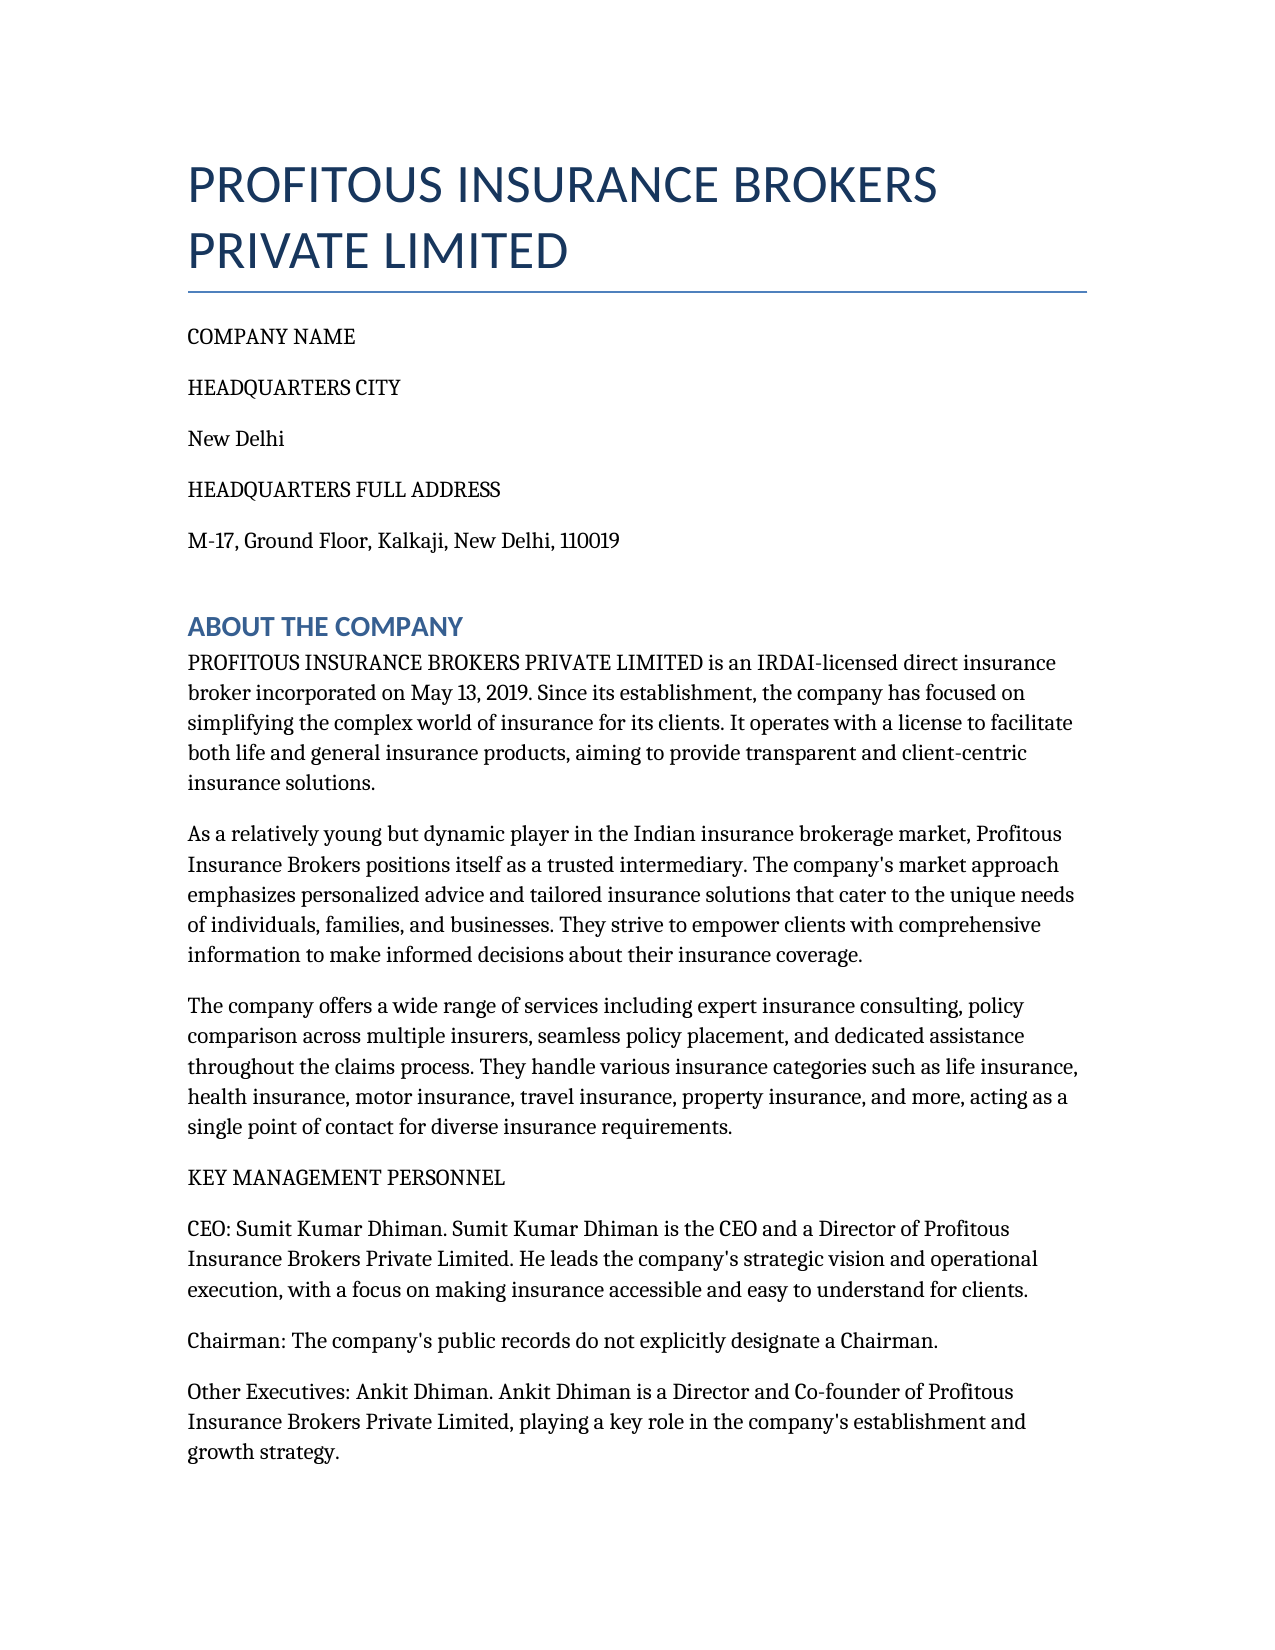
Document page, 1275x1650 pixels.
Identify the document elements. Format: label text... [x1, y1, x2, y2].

text HEADQUARTERS CITY [187, 375, 1087, 401]
text KEY MANAGEMENT PERSONNEL [187, 1165, 1087, 1191]
title PROFITOUS INSURANCE BROKERS PRIVATE LIMITED [187, 150, 1087, 293]
text Other Executives: Ankit Dhiman. Ankit Dhiman is a Director and Co-founder of Profitous Insurance Brokers Private Limited, playing a key role in the company's establishment and growth strategy. [187, 1378, 1087, 1465]
text Chairman: The company's public records do not explicitly designate a Chairman. [187, 1327, 1087, 1354]
text COMPANY NAME [187, 324, 1087, 350]
text CEO: Sumit Kumar Dhiman. Sumit Kumar Dhiman is the CEO and a Director of Profitous Insurance Brokers Private Limited. He leads the company's strategic vision and operational execution, with a focus on making insurance accessible and easy to understand for clients. [187, 1216, 1087, 1303]
text PROFITOUS INSURANCE BROKERS PRIVATE LIMITED is an IRDAI-licensed direct insurance broker incorporated on May 13, 2019. Since its establishment, the company has focused on simplifying the complex world of insurance for its clients. It operates with a license to facilitate both life and general insurance products, aiming to provide transparent and client-centric insurance solutions. [187, 649, 1087, 796]
text The company offers a wide range of services including expert insurance consulting, policy comparison across multiple insurers, seamless policy placement, and dedicated assistance throughout the claims process. They handle various insurance categories such as life insurance, health insurance, motor insurance, travel insurance, property insurance, and more, acting as a single point of contact for diverse insurance requirements. [187, 993, 1087, 1140]
text M-17, Ground Floor, Kalkaji, New Delhi, 110019 [187, 528, 1087, 554]
text New Delhi [187, 426, 1087, 452]
text HEADQUARTERS FULL ADDRESS [187, 477, 1087, 503]
text As a relatively young but dynamic player in the Indian insurance brokerage market, Profitous Insurance Brokers positions itself as a trusted intermediary. The company's market approach emphasizes personalized advice and tailored insurance solutions that cater to the unique needs of individuals, families, and businesses. They strive to empower clients with comprehensive information to make informed decisions about their insurance coverage. [187, 821, 1087, 968]
subtitle ABOUT THE COMPANY [187, 608, 1087, 644]
